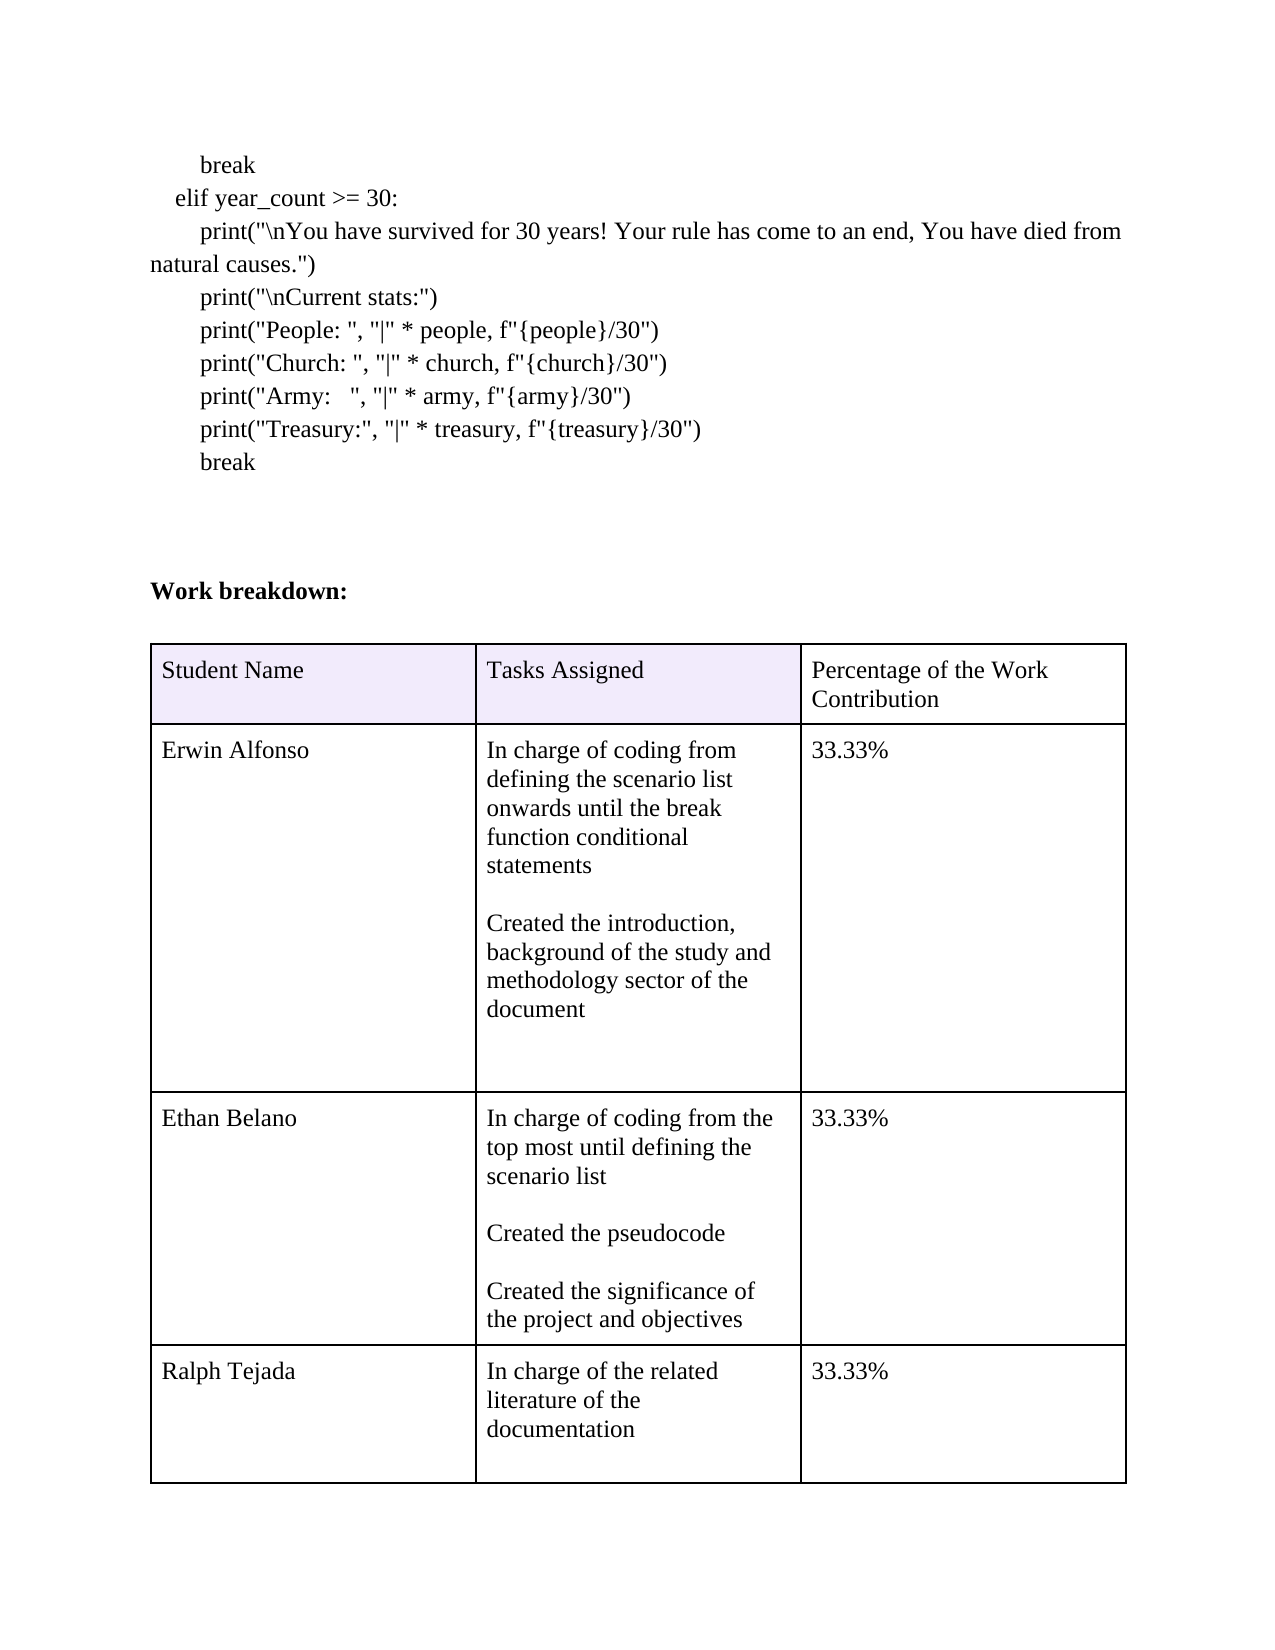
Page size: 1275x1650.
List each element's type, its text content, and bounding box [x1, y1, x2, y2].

table_header Tasks Assigned [477, 645, 800, 723]
text print("Church: ", "|" * church, f"{church}/30") [150, 348, 1125, 377]
text print("Treasury:", "|" * treasury, f"{treasury}/30") [150, 414, 1125, 443]
text print("Army: ", "|" * army, f"{army}/30") [150, 381, 1125, 410]
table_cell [477, 1346, 800, 1482]
text elif year_count >= 30: [150, 183, 1125, 212]
table_cell In charge of coding from defining the scenario list onwards until the break function conditional statements Created the introduction, background of the study and methodology sector of the document [477, 725, 800, 1091]
table_cell Ralph Tejada [152, 1346, 475, 1482]
text Work breakdown: [150, 576, 1125, 605]
table_cell 33.33% [802, 1093, 1125, 1344]
text print("People: ", "|" * people, f"{people}/30") [150, 315, 1125, 344]
table_header Student Name [152, 645, 475, 723]
table_header Percentage of the Work Contribution [802, 645, 1125, 723]
text break [150, 150, 1125, 179]
table_cell In charge of coding from the top most until defining the scenario list Created the pseudocode Created the significance of the project and objectives [477, 1093, 800, 1344]
table_cell Erwin Alfonso [152, 725, 475, 1091]
text print("\nCurrent stats:") [150, 282, 1125, 311]
text print("\nYou have survived for 30 years! Your rule has come to an end, You have died from natural causes.") [150, 216, 1125, 278]
table_cell 33.33% [802, 725, 1125, 1091]
table_cell Ethan Belano [152, 1093, 475, 1344]
text break [150, 447, 1125, 476]
table_cell 33.33% [802, 1346, 1125, 1482]
